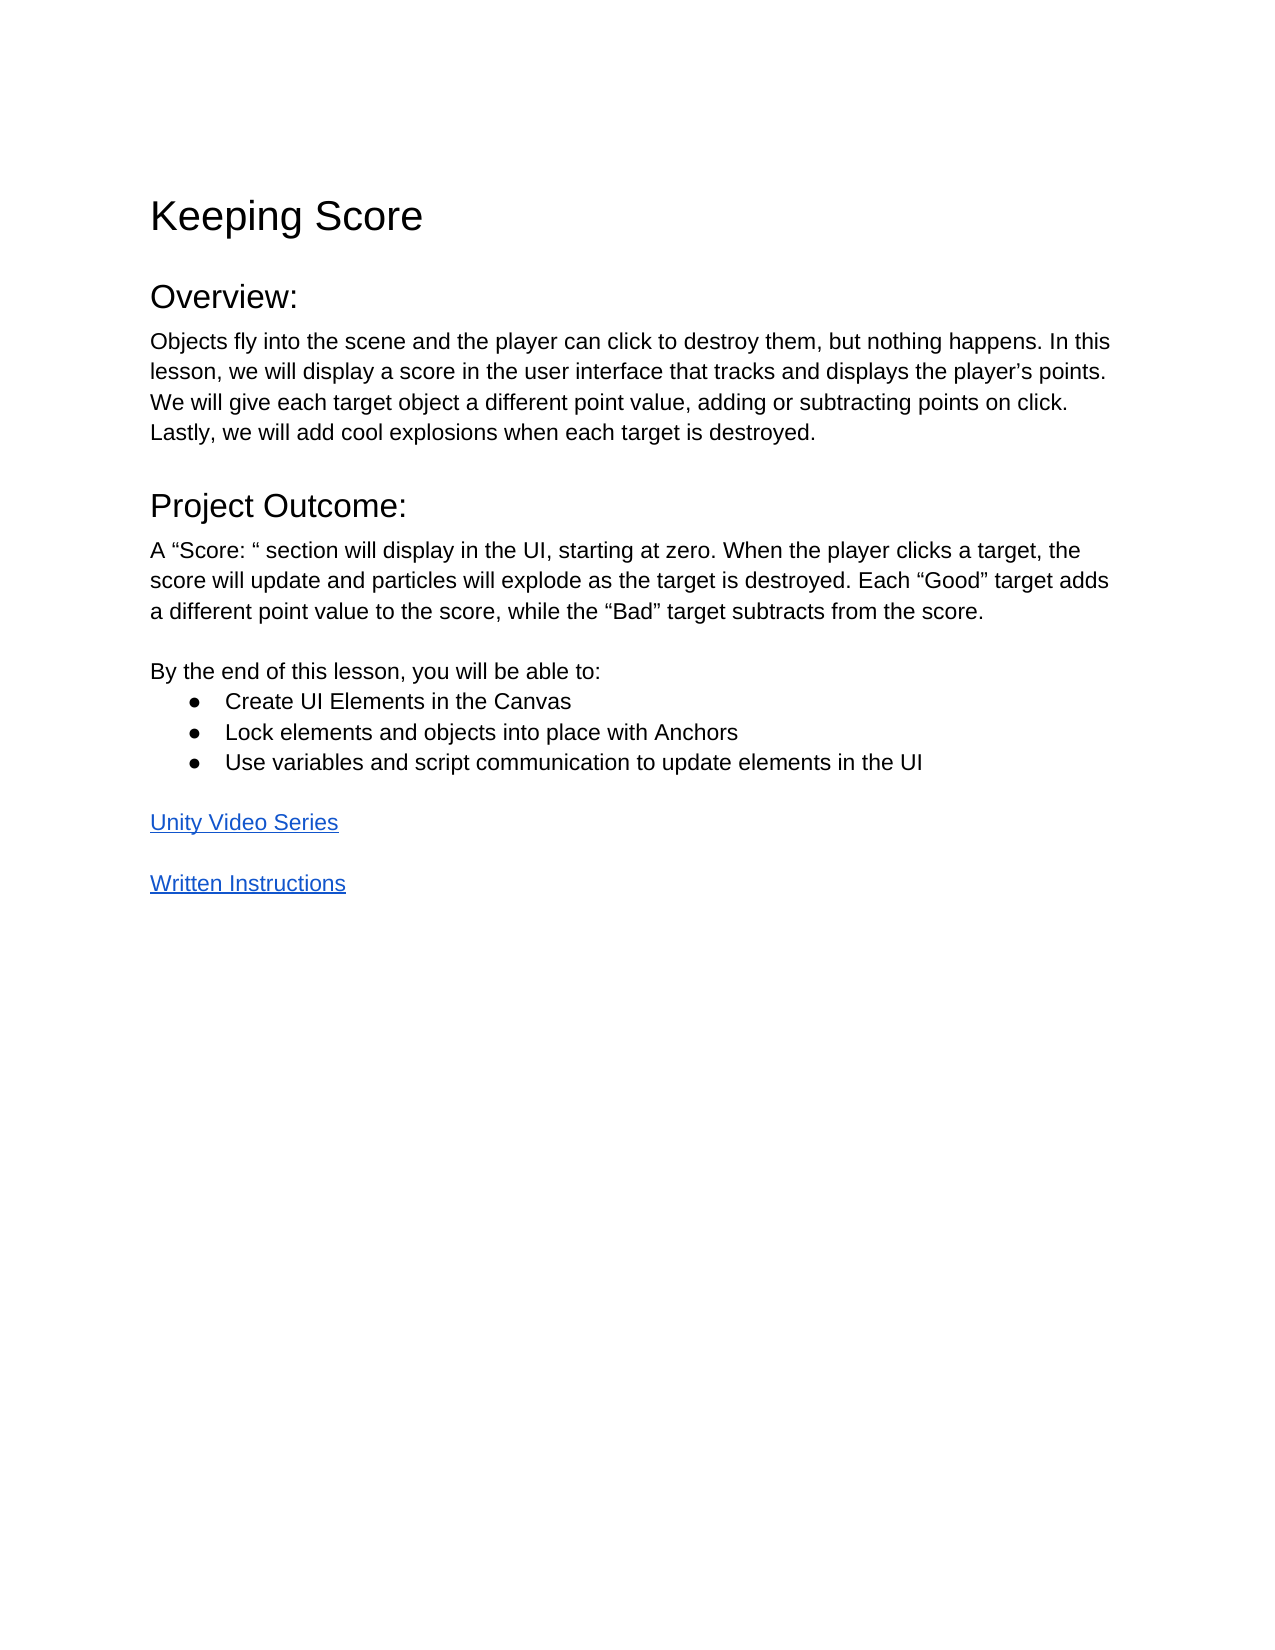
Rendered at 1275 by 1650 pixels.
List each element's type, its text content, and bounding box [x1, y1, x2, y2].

subtitle Overview: [150, 277, 1125, 316]
text By the end of this lesson, you will be able to: [150, 658, 1125, 684]
list Lock elements and objects into place with Anchors [187, 718, 1125, 745]
subtitle Keeping Score [150, 192, 1125, 239]
subtitle Project Outcome: [150, 486, 1125, 525]
text Written Instructions [150, 869, 1125, 896]
text A “Score: “ section will display in the UI, starting at zero. When the player clicks a target, the score will update and particles will explode as the target is destroyed. Each “Good” target adds a different point value to the score, while the “Bad” target subtracts from the score. [150, 537, 1125, 624]
list Create UI Elements in the Canvas [187, 688, 1125, 715]
list Use variables and script communication to update elements in the UI [187, 749, 1125, 775]
text Objects fly into the scene and the player can click to destroy them, but nothing happens. In this lesson, we will display a score in the user interface that tracks and displays the player’s points. We will give each target object a different point value, adding or subtracting points on click. Lastly, we will add cool explosions when each target is destroyed. [150, 328, 1125, 445]
text Unity Video Series [150, 809, 1125, 836]
